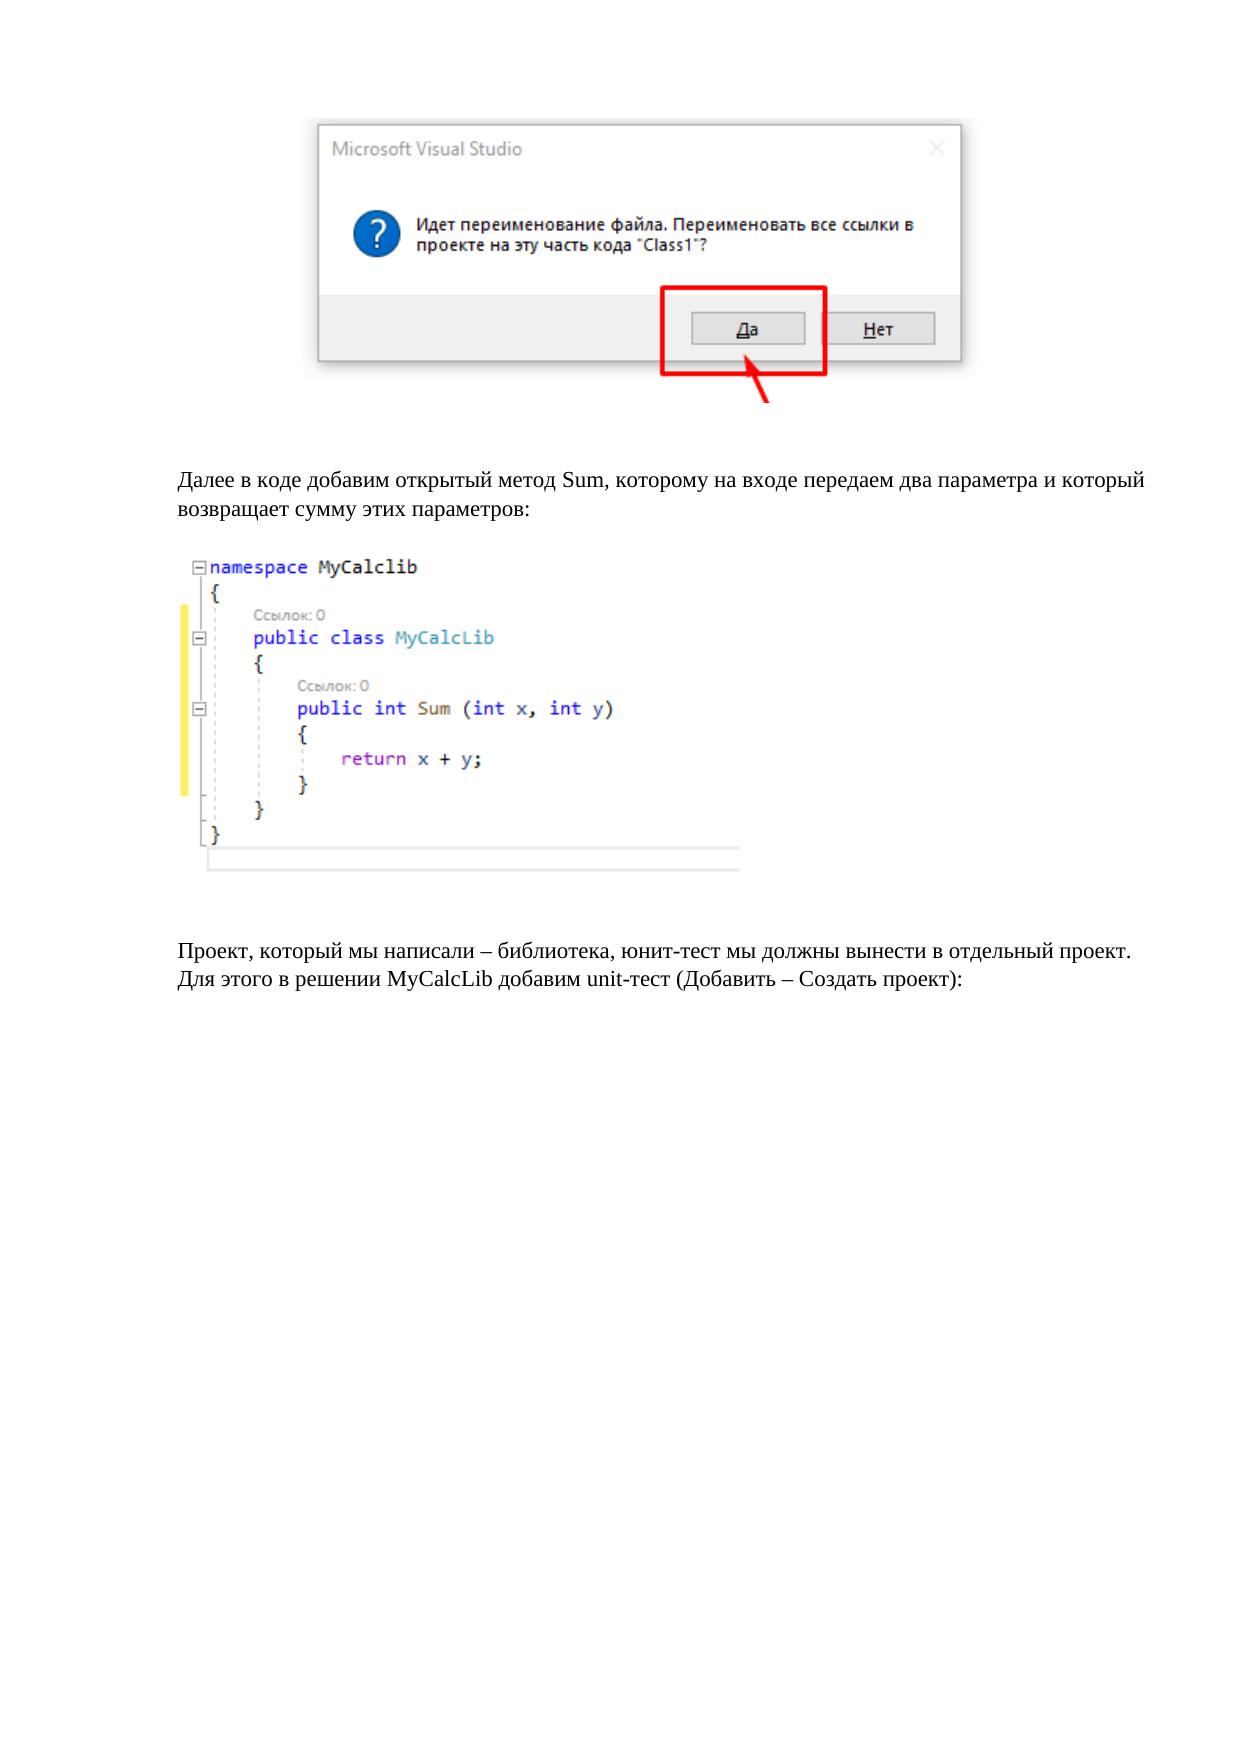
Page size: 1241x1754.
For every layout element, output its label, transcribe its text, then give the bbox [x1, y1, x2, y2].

picture [177, 540, 740, 919]
picture [177, 118, 1128, 403]
text Далее в коде добавим открытый метод Sum, которому на входе передаем два параметра и который возвращает сумму этих параметров: [177, 466, 1152, 521]
text Проект, который мы написали – библиотека, юнит-тест мы должны вынести в отдельный проект. Для этого в решении MyCalcLib добавим unit-тест (Добавить – Создать проект): [177, 937, 1152, 992]
